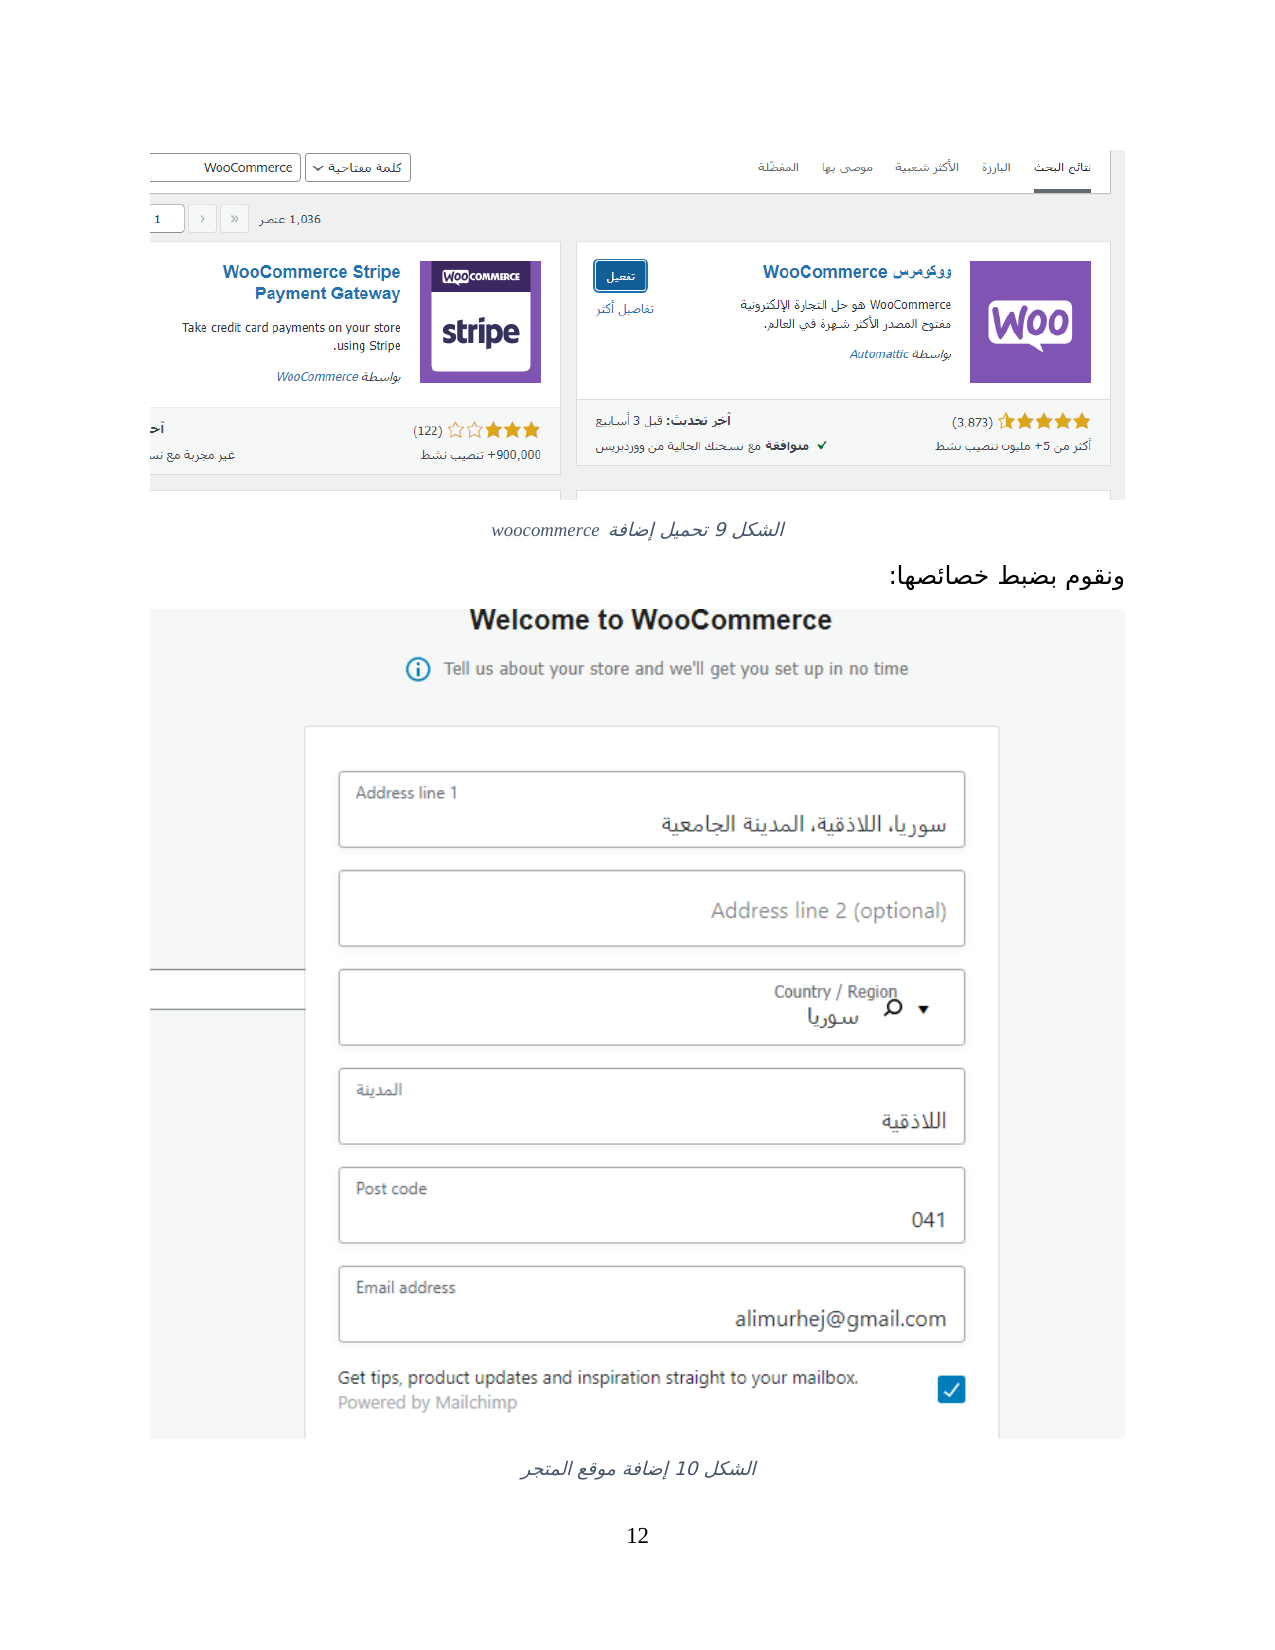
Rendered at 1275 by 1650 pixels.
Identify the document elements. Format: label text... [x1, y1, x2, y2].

text ونقوم بضبط خصائصها: [150, 561, 1125, 591]
picture [150, 609, 1125, 1439]
text الشكل 10 إضافة موقع المتجر [150, 1458, 1125, 1480]
text الشكل 9 تحميل إضافة woocommerce [150, 519, 1125, 541]
picture [150, 150, 1125, 500]
